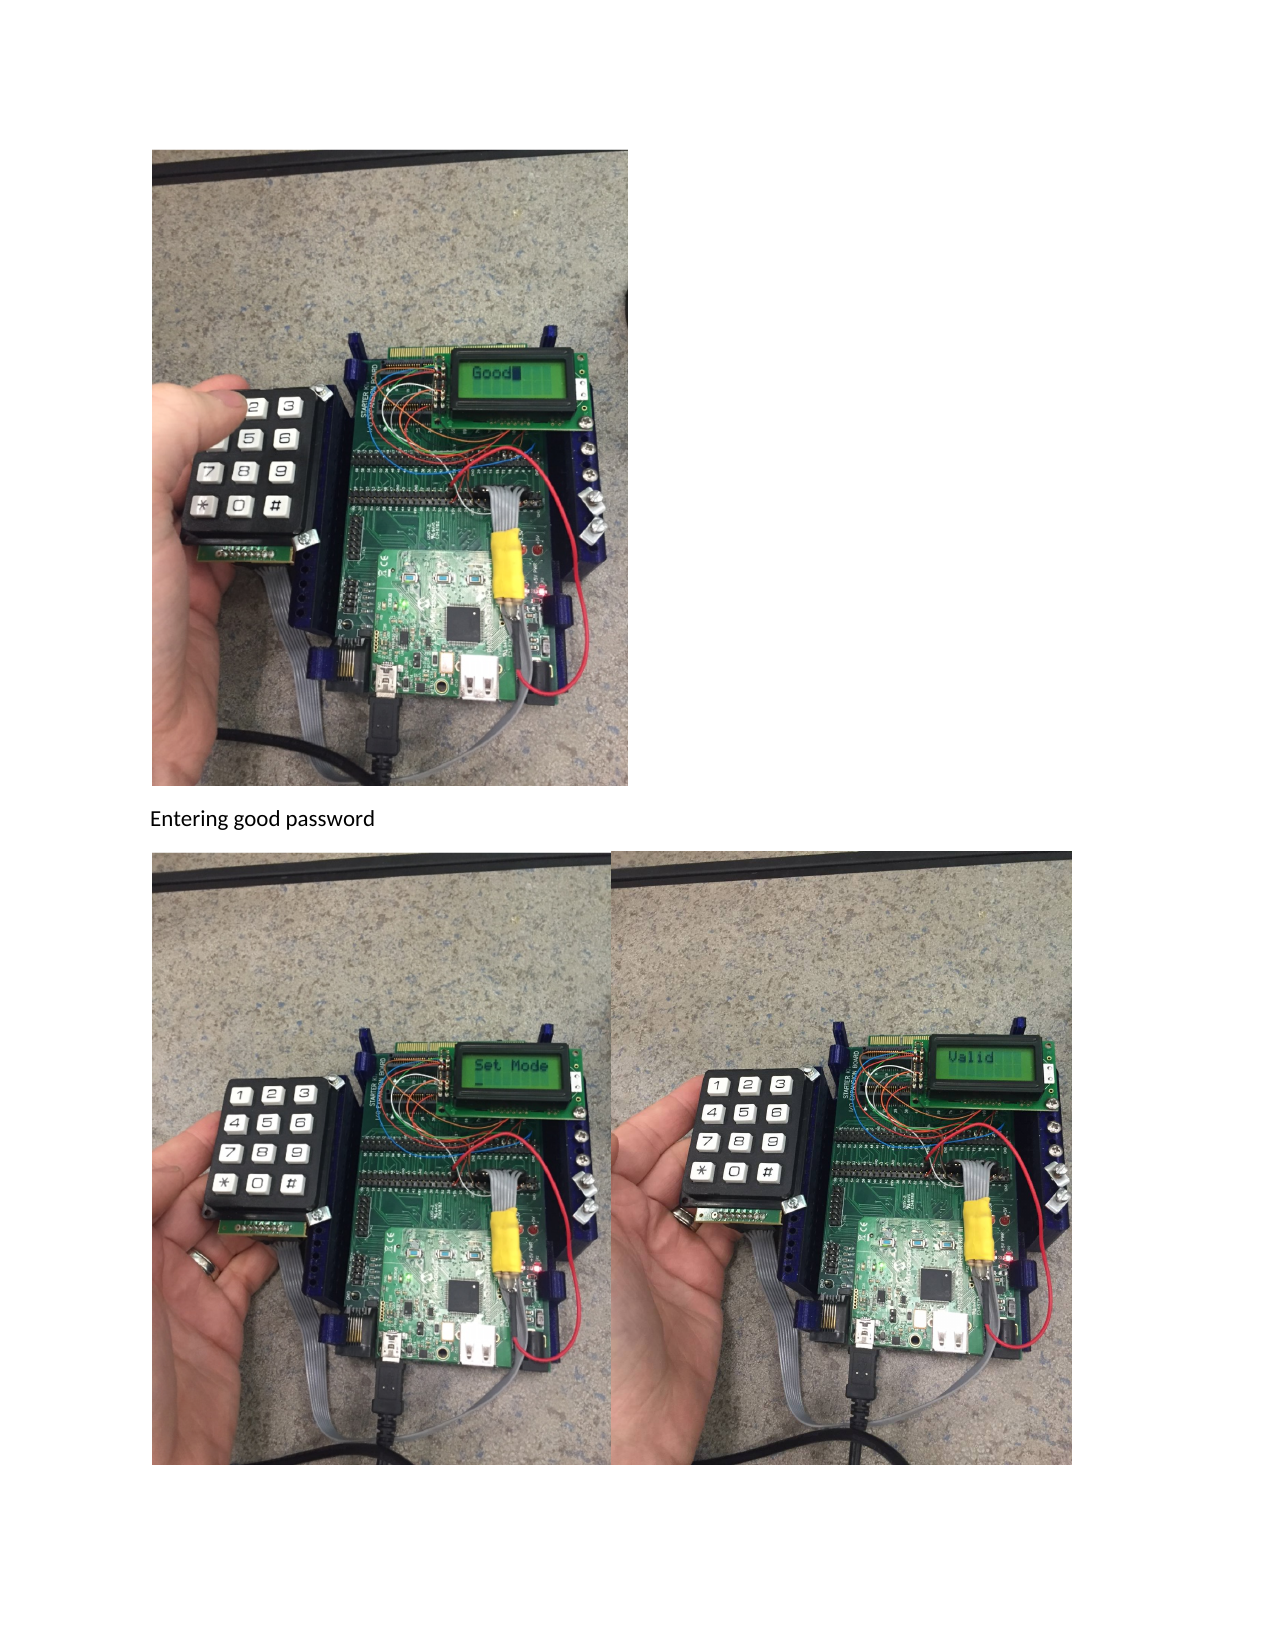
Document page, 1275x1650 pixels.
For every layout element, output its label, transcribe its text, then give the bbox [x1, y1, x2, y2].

picture [152, 851, 1072, 1465]
picture [152, 150, 628, 786]
text Entering good password [150, 804, 1125, 832]
